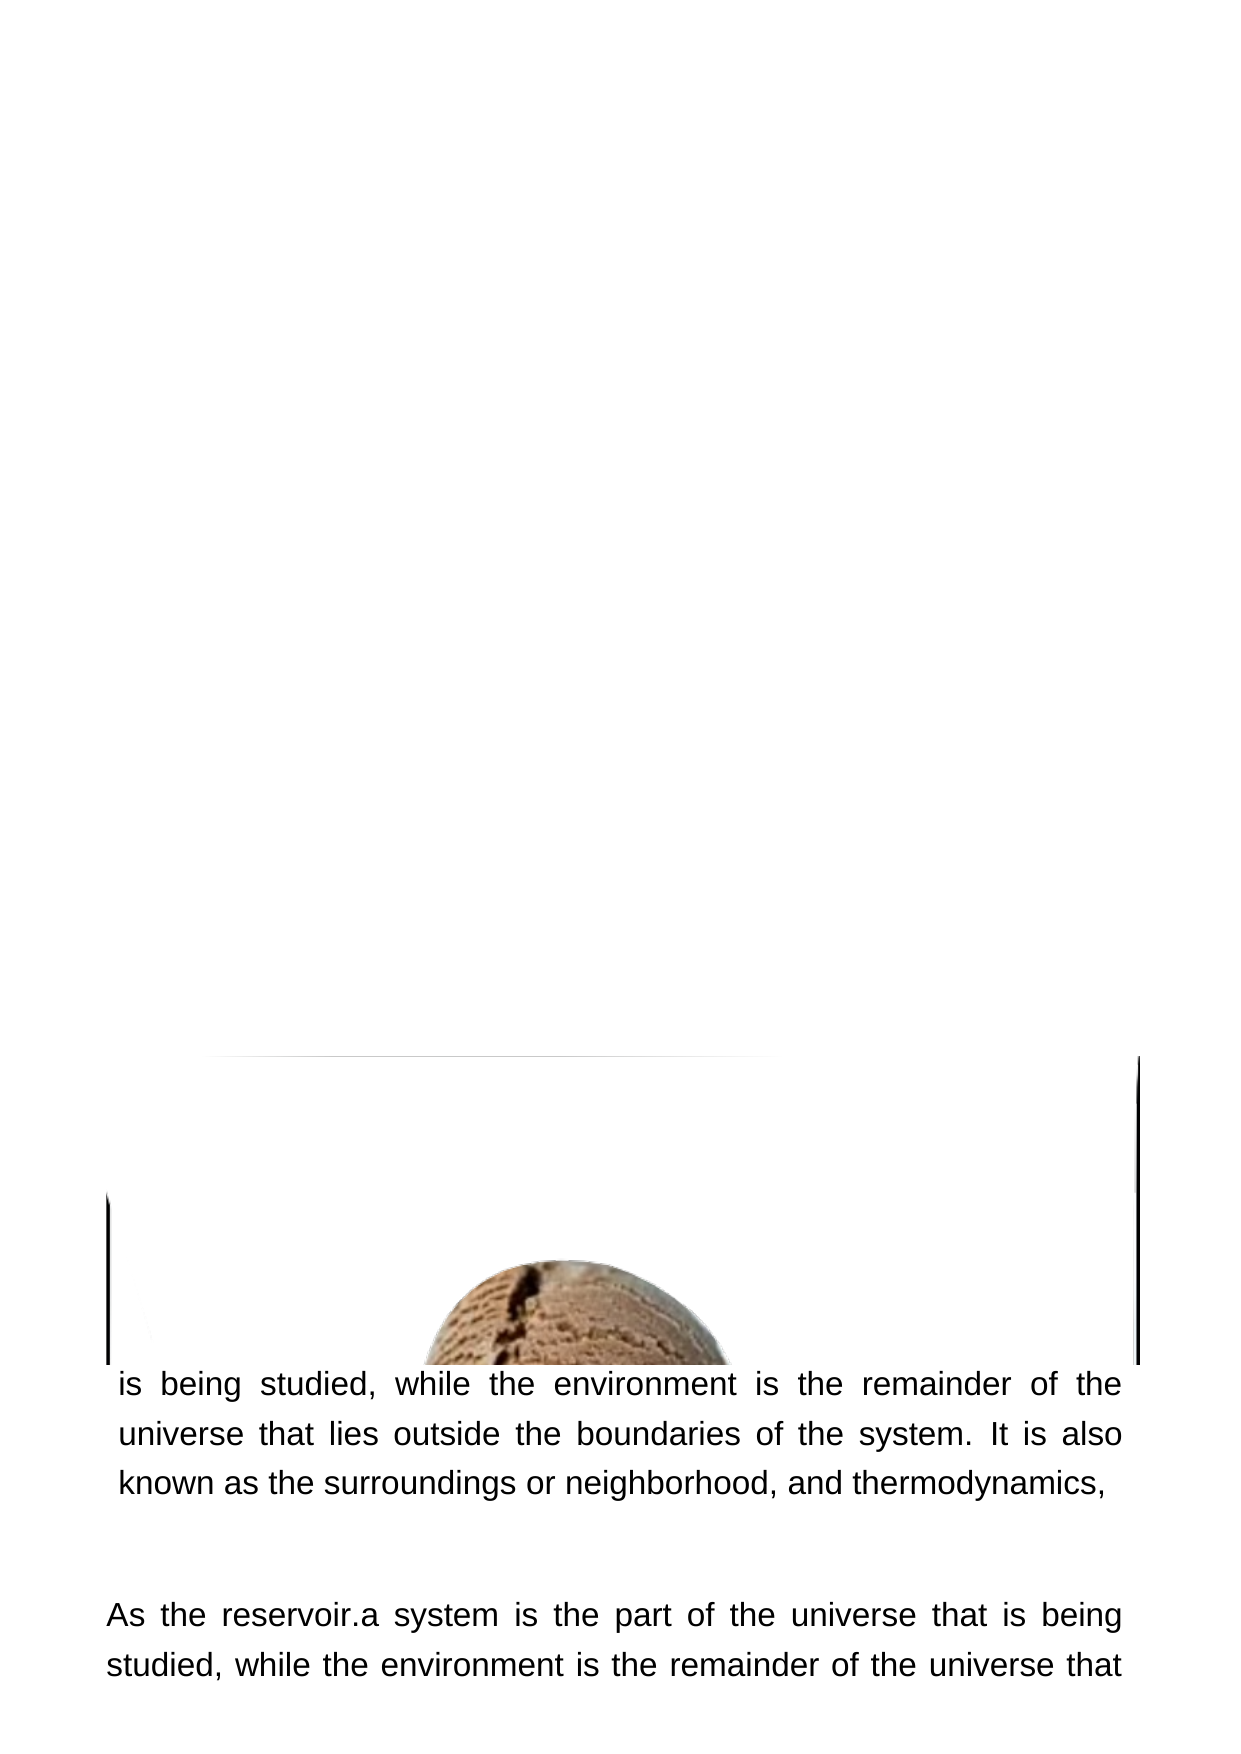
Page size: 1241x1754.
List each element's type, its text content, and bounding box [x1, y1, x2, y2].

picture [106, 1056, 1140, 1365]
text In science and engineering, a system is the part of the universe that is being studied, while the environment is the remainder of the universe that lies outside the boundaries of the system. It is also known as the surroundings or neighborhood, and thermodynamics, [118, 1365, 1122, 1501]
